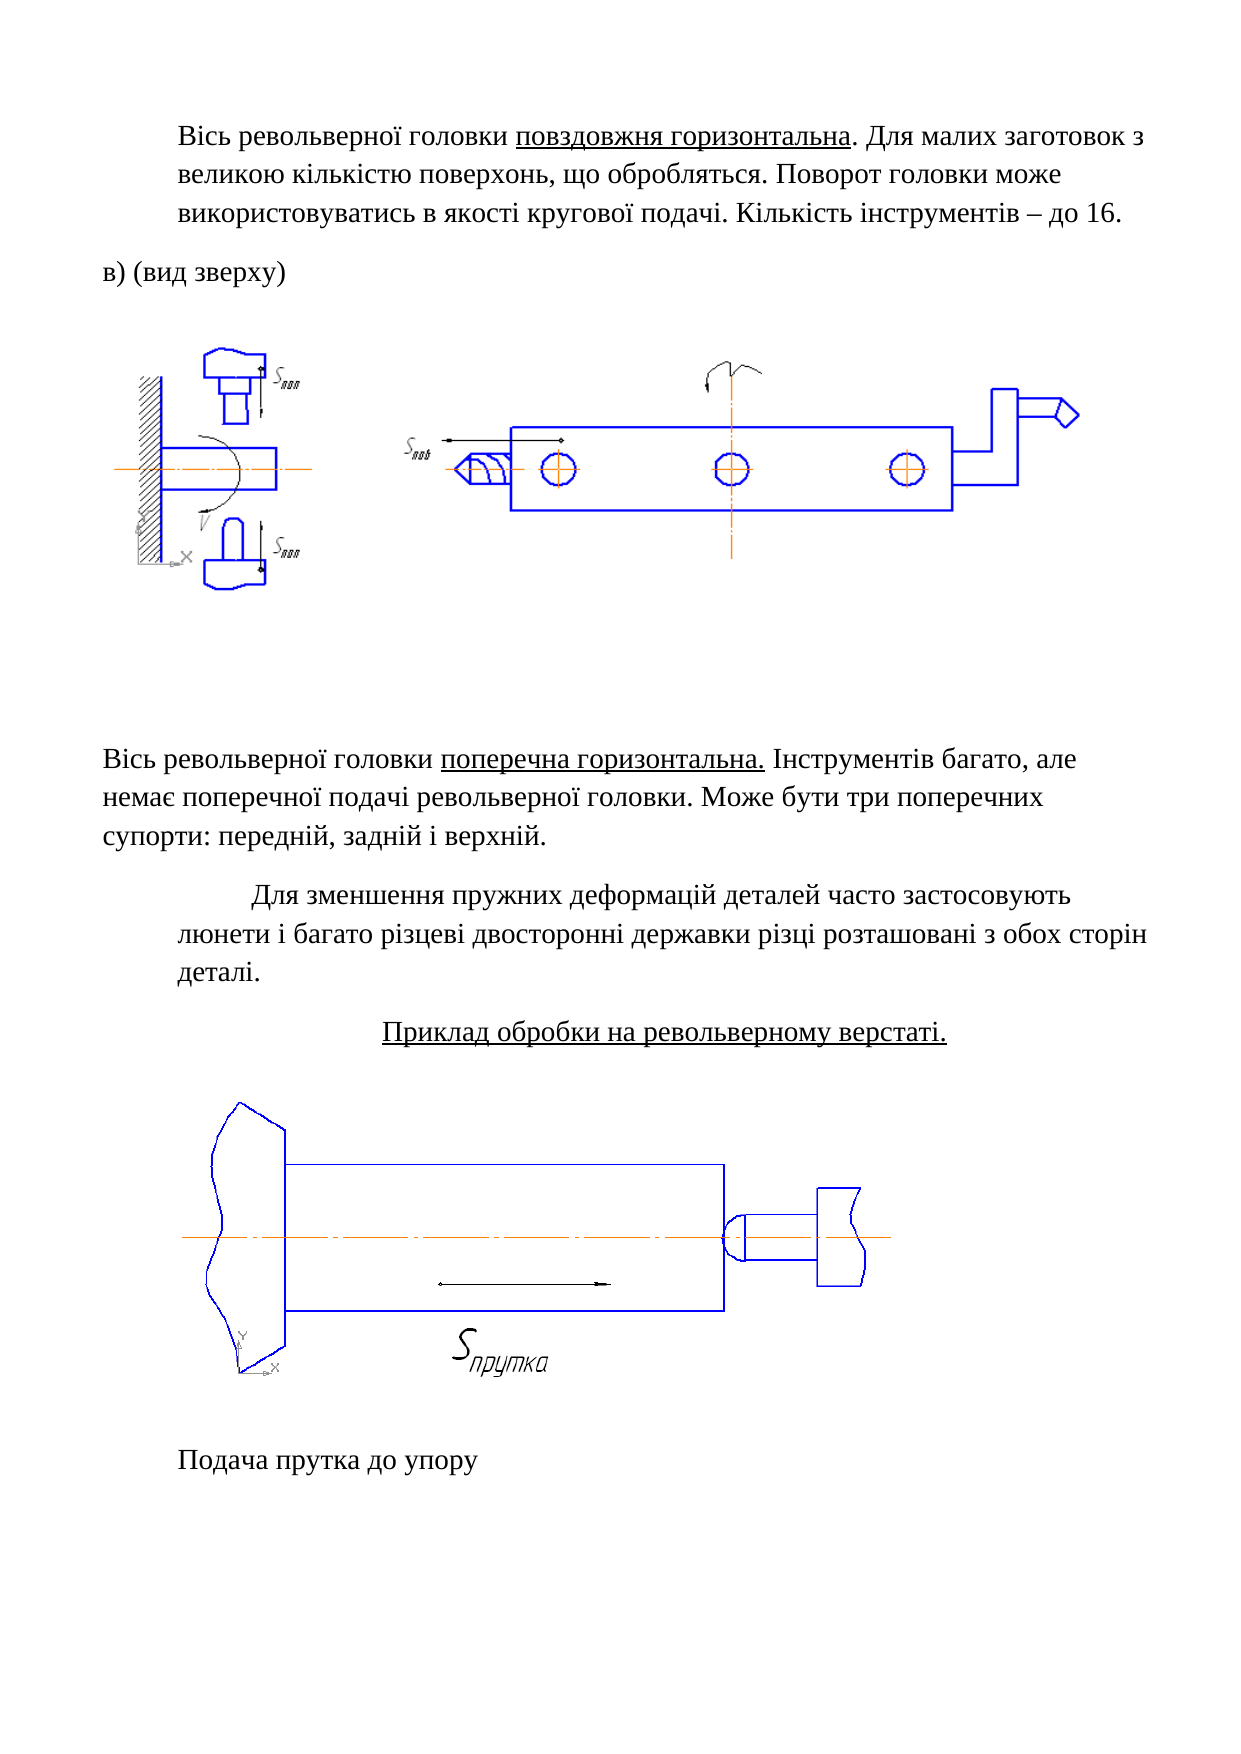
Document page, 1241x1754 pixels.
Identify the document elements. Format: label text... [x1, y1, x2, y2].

text Приклад обробки на револьверному верстаті. [177, 1014, 1152, 1047]
picture [177, 1073, 907, 1417]
text Для зменшення пружних деформацій деталей часто застосовують люнети і багато різцеві двосторонні державки різці розташовані з обох сторін деталі. [177, 877, 1152, 988]
text Вісь револьверної головки повздовжня горизонтальна. Для малих заготовок з великою кількістю поверхонь, що обробляться. Поворот головки може використовуватись в якості кругової подачі. Кількість інструментів – до 16. [177, 118, 1152, 229]
text Подача прутка до упору [177, 1442, 1152, 1476]
picture [102, 292, 1134, 736]
